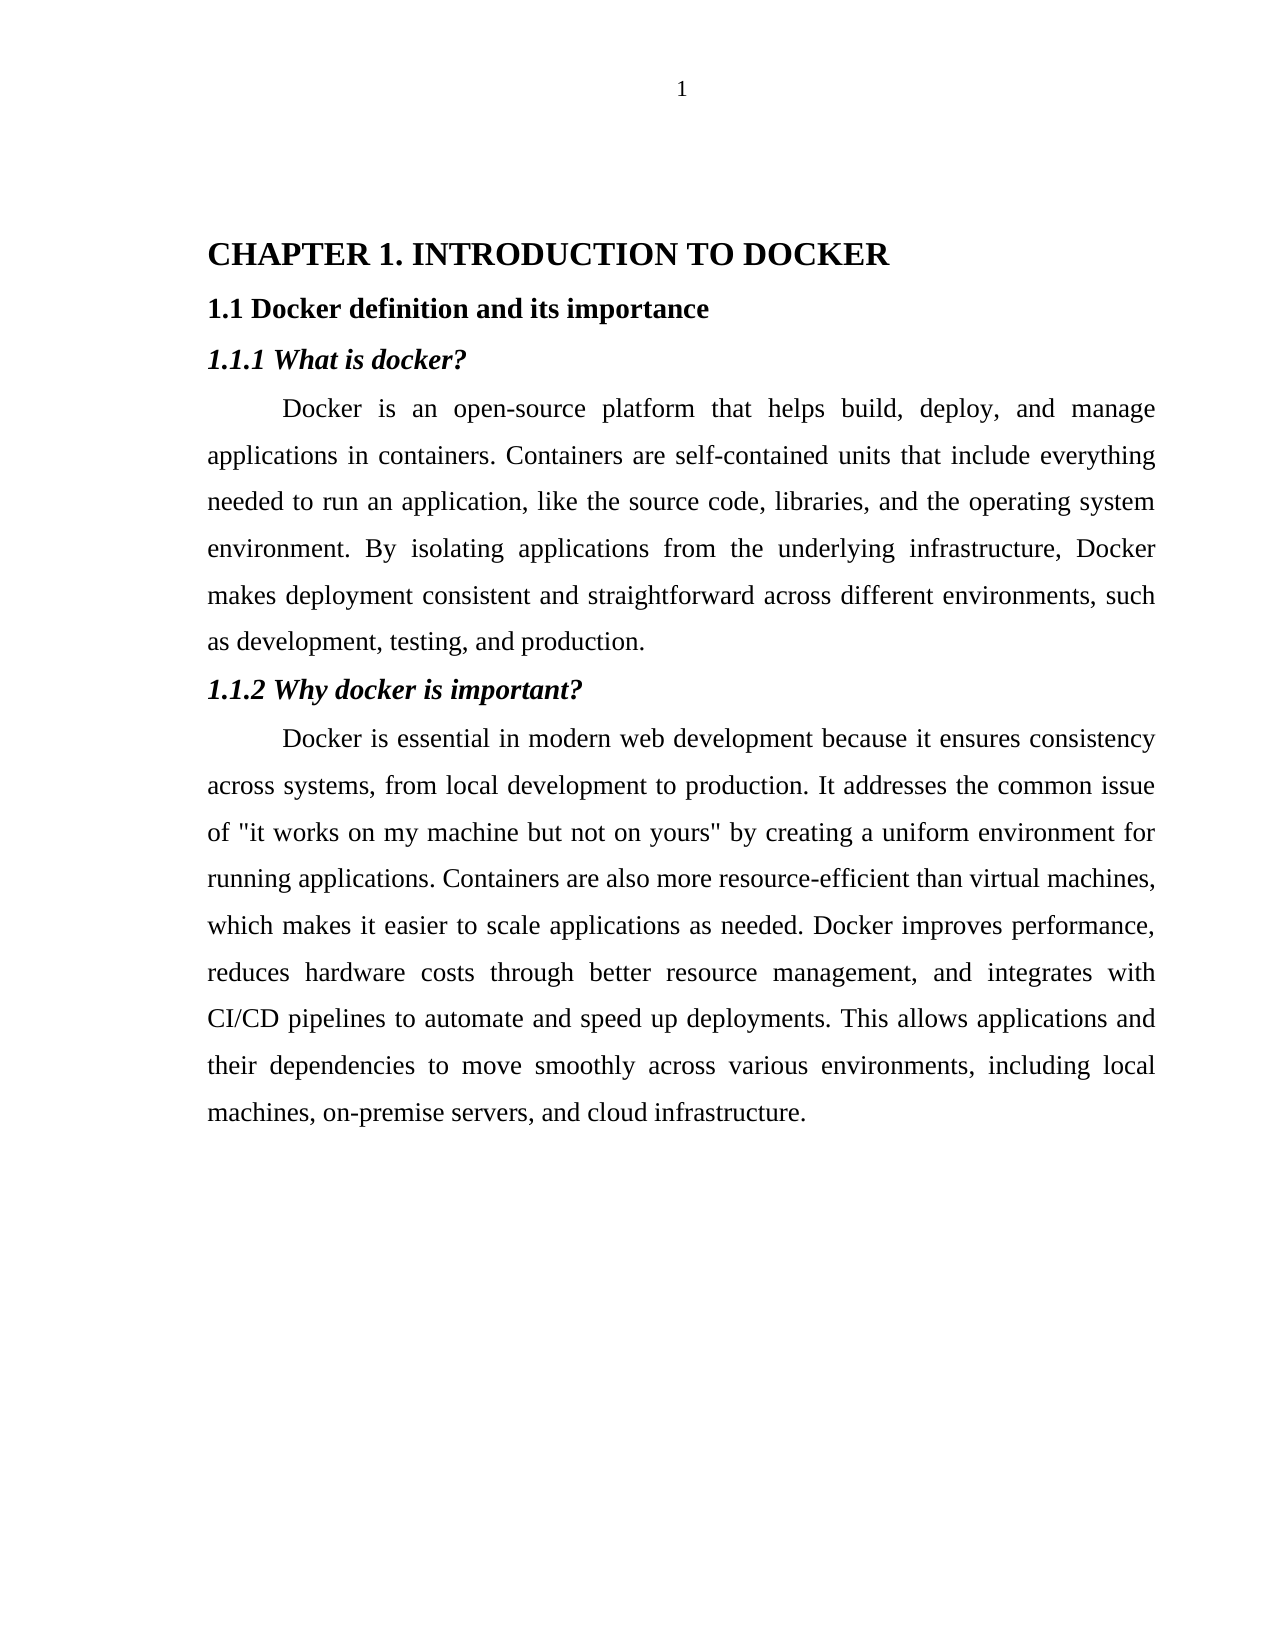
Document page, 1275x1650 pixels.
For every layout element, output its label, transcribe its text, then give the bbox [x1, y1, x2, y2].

text 1.1 Docker definition and its importance [207, 292, 1156, 325]
text 1.1.1 What is docker? [207, 342, 1156, 375]
subtitle CHAPTER 1. INTRODUCTION TO DOCKER [207, 234, 1156, 272]
text 1.1.2 Why docker is important? [207, 672, 1156, 706]
text Docker is an open-source platform that helps build, deploy, and manage applications in containers. Containers are self-contained units that include everything needed to run an application, like the source code, libraries, and the operating system environment. By isolating applications from the underlying infrastructure, Docker makes deployment consistent and straightforward across different environments, such as development, testing, and production. [207, 392, 1156, 657]
text Docker is essential in modern web development because it ensures consistency across systems, from local development to production. It addresses the common issue of "it works on my machine but not on yours" by creating a uniform environment for running applications. Containers are also more resource-efficient than virtual machines, which makes it easier to scale applications as needed. Docker improves performance, reduces hardware costs through better resource management, and integrates with CI/CD pipelines to automate and speed up deployments. This allows applications and their dependencies to move smoothly across various environments, including local machines, on-premise servers, and cloud infrastructure. [207, 722, 1156, 1127]
